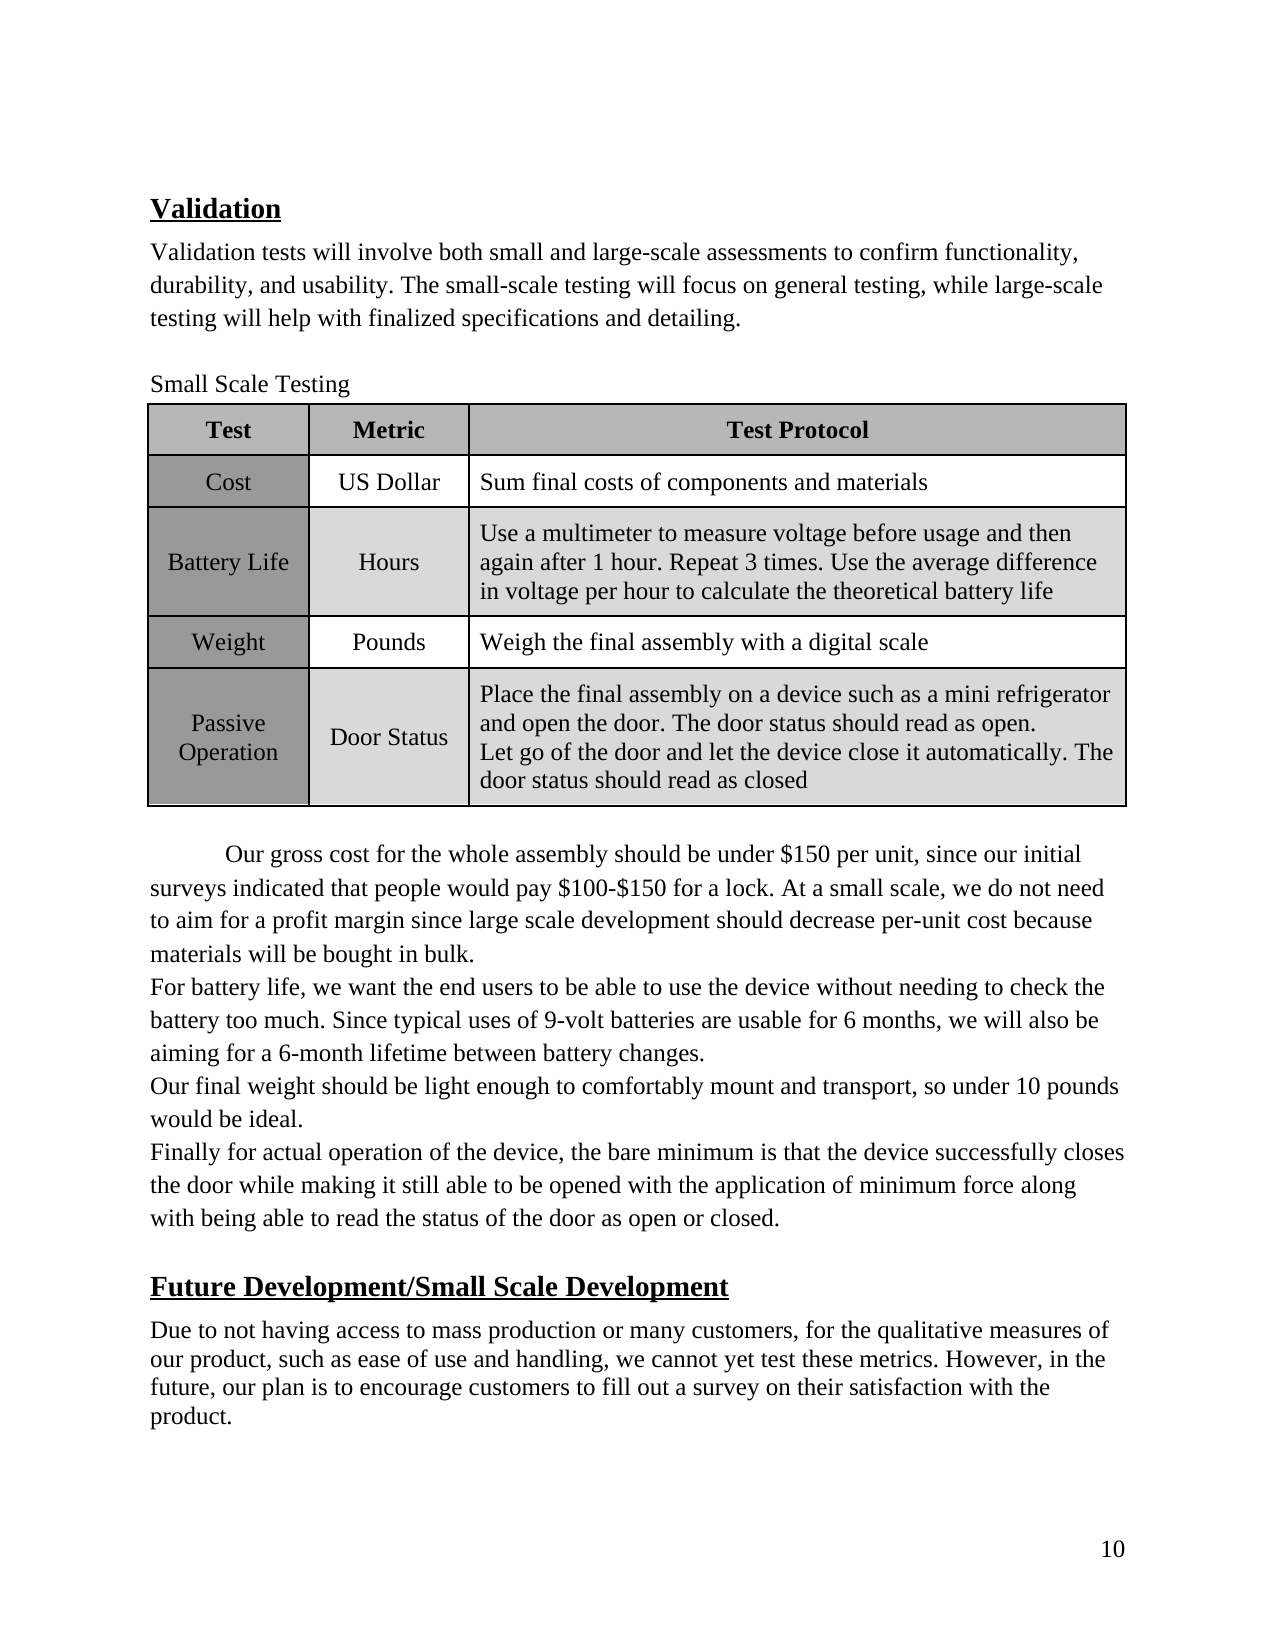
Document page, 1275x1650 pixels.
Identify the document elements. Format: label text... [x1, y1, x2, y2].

text Small Scale Testing [150, 369, 1125, 398]
text Our final weight should be light enough to comfortably mount and transport, so under 10 pounds would be ideal. [150, 1071, 1125, 1132]
table_cell Battery Life [149, 508, 308, 615]
table_cell Weigh the final assembly with a digital scale [470, 617, 1125, 667]
text Validation tests will involve both small and large-scale assessments to confirm functionality, durability, and usability. The small-scale testing will focus on general testing, while large-scale testing will help with finalized specifications and detailing. [150, 237, 1125, 332]
table_cell Pounds [310, 617, 468, 667]
table_cell Use a multimeter to measure voltage before usage and then again after 1 hour. Repeat 3 times. Use the average difference in voltage per hour to calculate the theoretical battery life [470, 508, 1125, 615]
table_cell Cost [149, 456, 308, 506]
table_header Test Protocol [470, 405, 1125, 454]
subtitle Validation [150, 191, 1125, 225]
text For battery life, we want the end users to be able to use the device without needing to check the battery too much. Since typical uses of 9-volt batteries are usable for 6 months, we will also be aiming for a 6-month lifetime between battery changes. [150, 972, 1125, 1066]
table_cell Door Status [310, 669, 468, 804]
table_cell US Dollar [310, 456, 468, 506]
text Due to not having access to mass production or many customers, for the qualitative measures of our product, such as ease of use and handling, we cannot yet test these metrics. However, in the future, our plan is to encourage customers to fill out a survey on their satisfaction with the product. [150, 1315, 1125, 1430]
table_cell Hours [310, 508, 468, 615]
table_cell Sum final costs of components and materials [470, 456, 1125, 506]
subtitle Future Development/Small Scale Development [150, 1269, 1125, 1302]
table_cell Weight [149, 617, 308, 667]
table_header Metric [310, 405, 468, 454]
table_cell Passive Operation [149, 669, 308, 804]
text Our gross cost for the whole assembly should be under $150 per unit, since our initial surveys indicated that people would pay $100-$150 for a lock. At a small scale, we do not need to aim for a profit margin since large scale development should decrease per-unit cost because materials will be bought in bulk. [150, 839, 1125, 967]
text Finally for actual operation of the device, the bare minimum is that the device successfully closes the door while making it still able to be opened with the application of minimum force along with being able to read the status of the door as open or closed. [150, 1137, 1125, 1232]
table_cell Place the final assembly on a device such as a mini refrigerator and open the door. The door status should read as open. Let go of the door and let the device close it automatically. The door status should read as closed [470, 669, 1125, 804]
table_header Test [149, 405, 308, 454]
